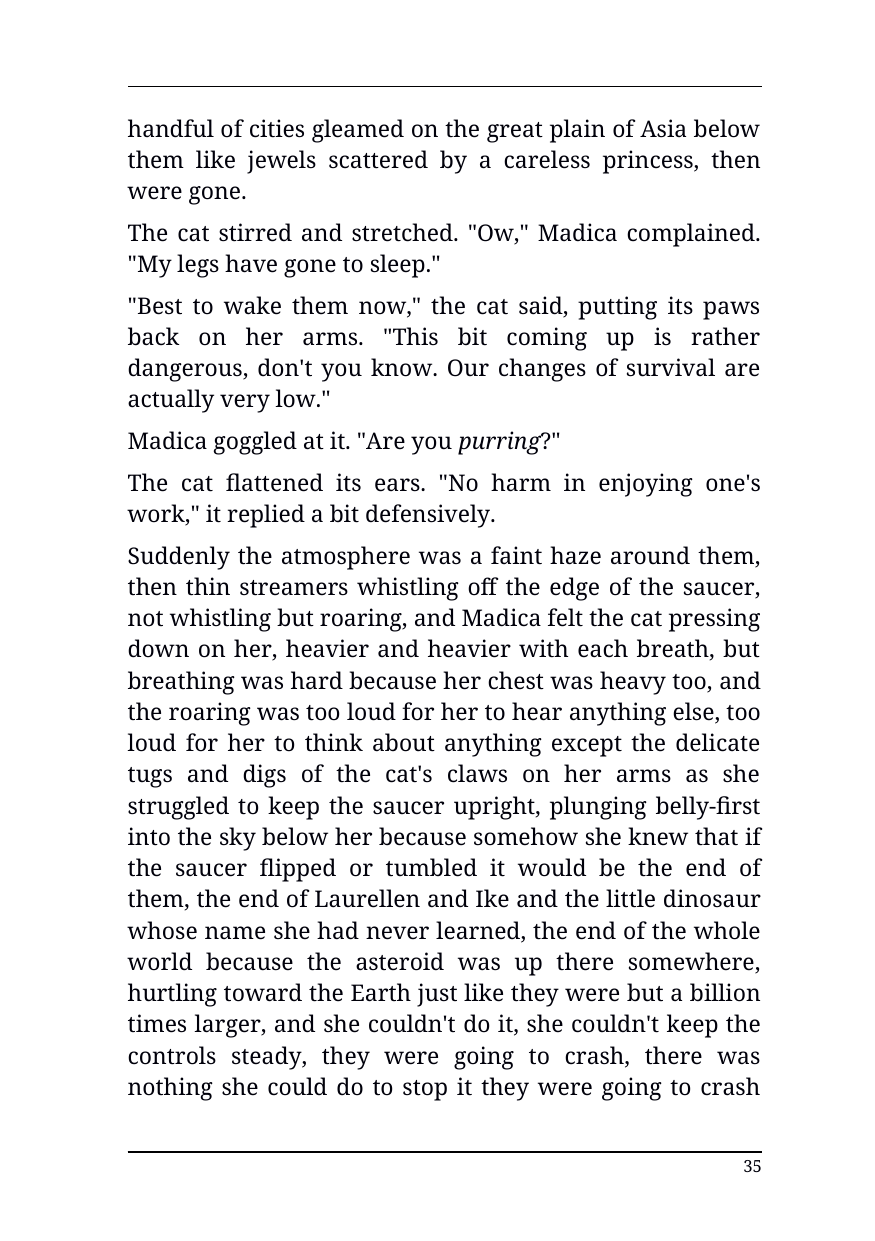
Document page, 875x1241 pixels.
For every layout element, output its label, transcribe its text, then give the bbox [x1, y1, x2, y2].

text The cat flattened its ears. "No harm in enjoying one's work," it replied a bit defensively. [127, 467, 762, 529]
text Madica goggled at it. "Are you purring?" [127, 425, 762, 456]
text "Best to wake them now," the cat said, putting its paws back on her arms. "This bit coming up is rather dangerous, don't you know. Our changes of survival are actually very low." [127, 289, 762, 414]
text The cat stirred and stretched. "Ow," Madica complained. "My legs have gone to sleep." [127, 217, 762, 279]
